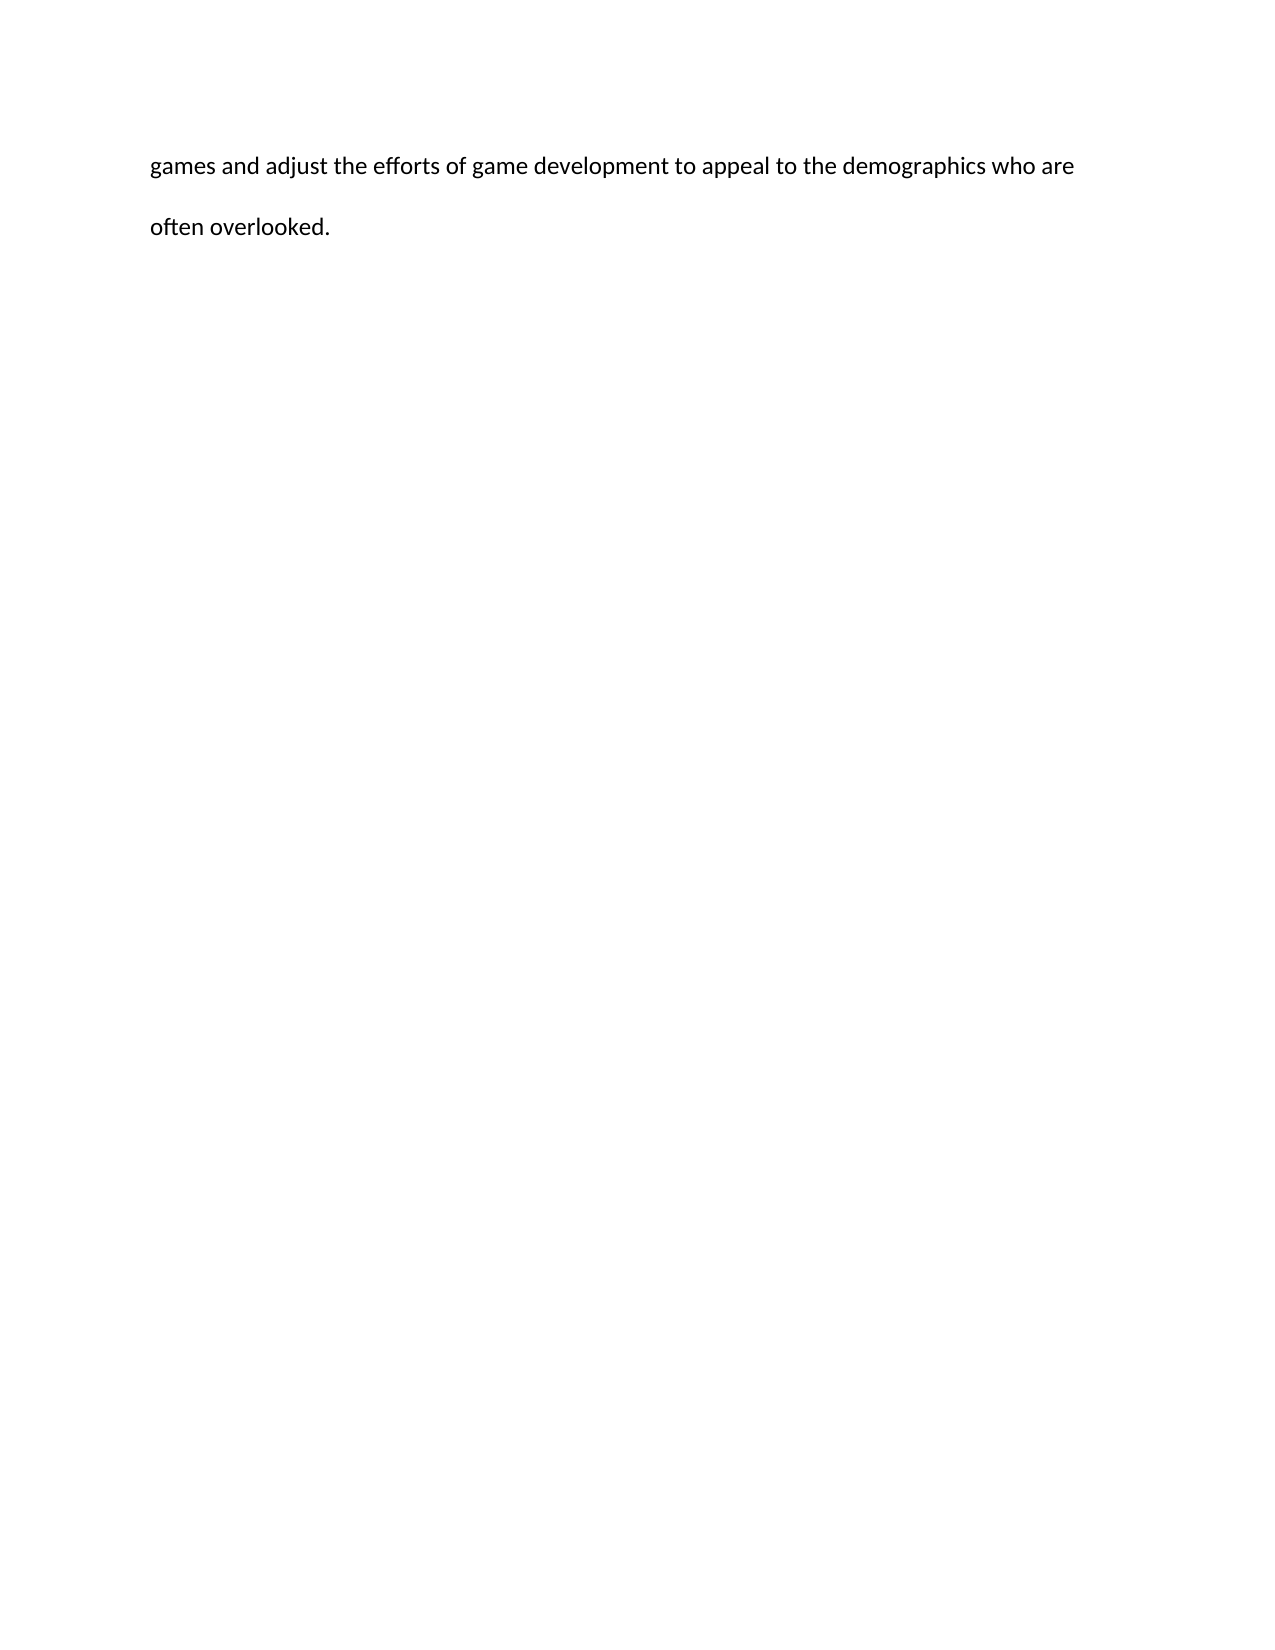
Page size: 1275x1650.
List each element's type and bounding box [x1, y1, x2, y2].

text [150, 150, 1125, 242]
